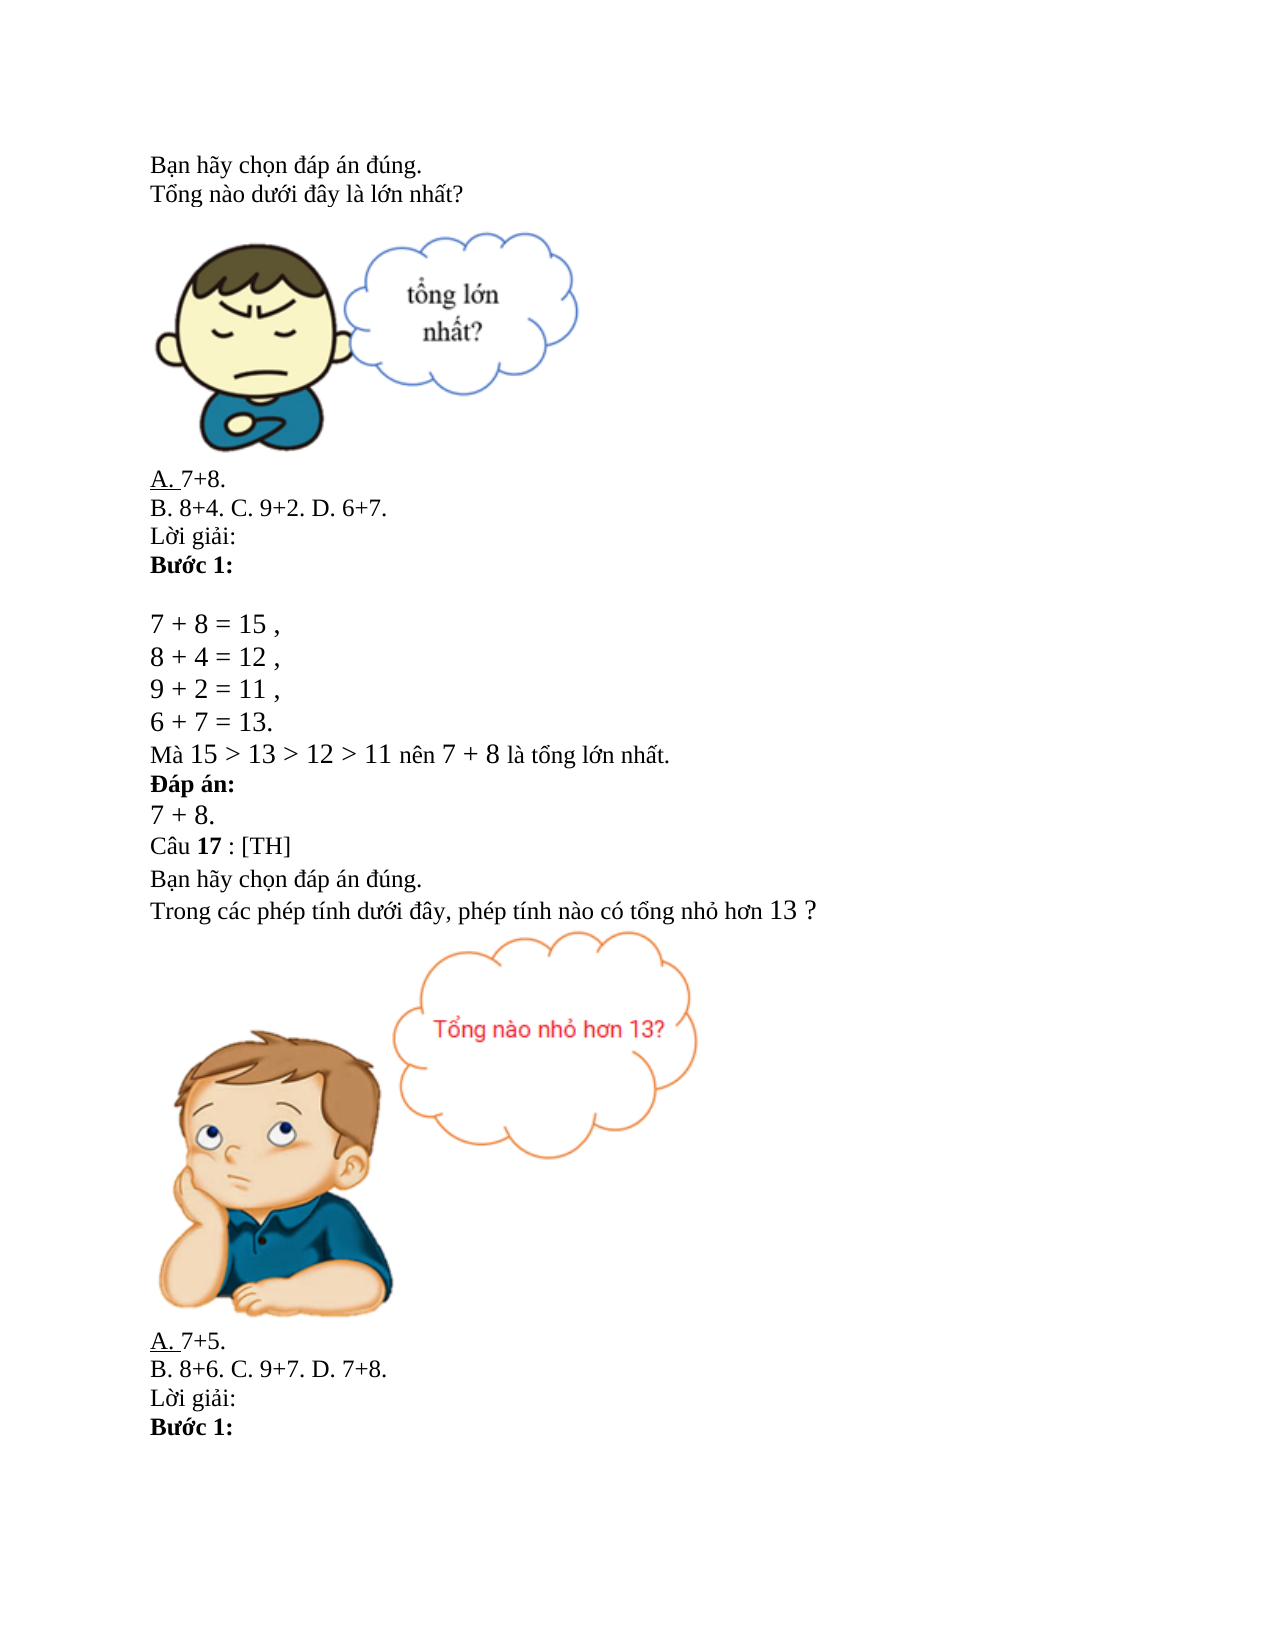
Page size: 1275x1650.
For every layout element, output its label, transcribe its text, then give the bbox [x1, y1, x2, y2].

text Bước 1: [150, 1412, 1125, 1441]
picture [150, 207, 587, 459]
picture [150, 925, 723, 1321]
text 7 + 8 = 15 , 8 + 4 = 12 , 9 + 2 = 11 , 6 + 7 = 13. Mà 15 > 13 > 12 > 11 nên 7 + 8 là tổng lớn nhất. Đáp án: 7 + 8. [150, 579, 1125, 831]
text Bước 1: [150, 550, 1125, 579]
text Lời giải: [150, 1383, 1125, 1412]
text B. 8+4. C. 9+2. D. 6+7. [150, 493, 1125, 521]
text Câu 17 : [TH] [150, 831, 1125, 859]
text A. 7+5. [150, 1326, 1125, 1354]
text A. 7+8. [150, 464, 1125, 493]
text Lời giải: [150, 521, 1125, 550]
text B. 8+6. C. 9+7. D. 7+8. [150, 1354, 1125, 1383]
